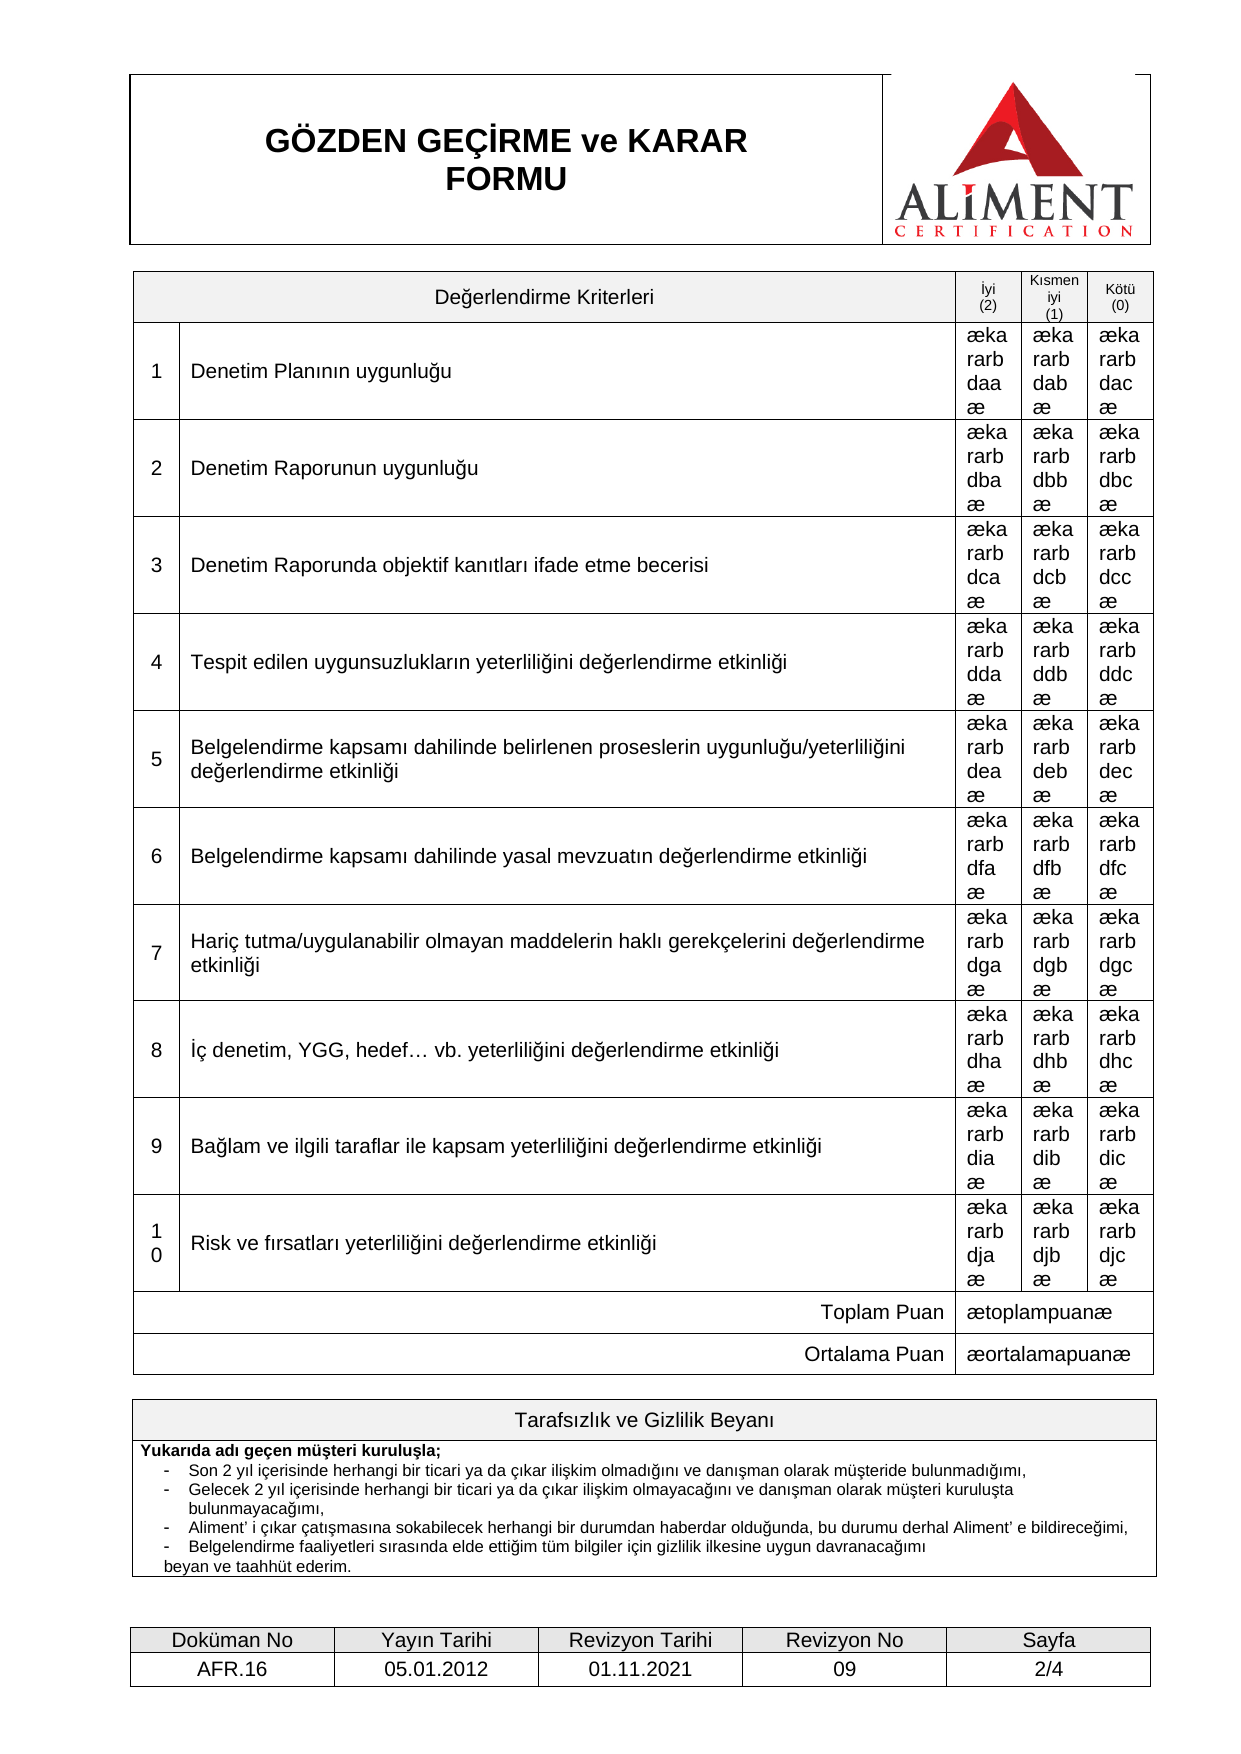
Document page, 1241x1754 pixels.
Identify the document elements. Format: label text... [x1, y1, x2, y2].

table_cell ækararbdccæ [1088, 517, 1153, 613]
table_cell Ortalama Puan [134, 1334, 955, 1374]
table_cell ækararbdiaæ [956, 1098, 1021, 1194]
table_cell ækararbdjbæ [1022, 1195, 1087, 1291]
table_cell ækararbdecæ [1088, 711, 1153, 807]
table_cell ækararbdcaæ [956, 517, 1021, 613]
table_cell ækararbdbbæ [1022, 420, 1087, 516]
table_cell 7 [134, 905, 179, 1000]
table_cell İyi (2) [956, 272, 1021, 322]
table_cell Denetim Planının uygunluğu [180, 323, 955, 419]
table_cell ækararbdeaæ [956, 711, 1021, 807]
table_cell 3 [134, 517, 179, 613]
table_cell ækararbdacæ [1088, 323, 1153, 419]
table_cell ækararbdgbæ [1022, 905, 1087, 1000]
table_cell ækararbdjaæ [956, 1195, 1021, 1291]
table_cell Bağlam ve ilgili taraflar ile kapsam yeterliliğini değerlendirme etkinliği [180, 1098, 955, 1194]
table_cell 4 [134, 614, 179, 710]
table_cell ækararbddaæ [956, 614, 1021, 710]
table_cell 5 [134, 711, 179, 807]
table_cell Yukarıda adı geçen müşteri kuruluşla; Son 2 yıl içerisinde herhangi bir ticari ya da çıkar ilişkim olmadığını ve danışman olarak müşteride bulunmadığımı, Gelecek 2 yıl içerisinde herhangi bir ticari ya da çıkar ilişkim olmayacağını ve danışman olarak müşteri kuruluşta bulunmayacağımı, Aliment’ i çıkar çatışmasına sokabilecek herhangi bir durumdan haberdar olduğunda, bu durumu derhal Aliment’ e bildireceğimi, Belgelendirme faaliyetleri sırasında elde ettiğim tüm bilgiler için gizlilik ilkesine uygun davranacağımı beyan ve taahhüt ederim. [133, 1441, 1156, 1576]
table_cell 8 [134, 1001, 179, 1097]
table_cell ækararbdfbæ [1022, 808, 1087, 903]
table_cell ækararbdbcæ [1088, 420, 1153, 516]
table_cell ækararbdjcæ [1088, 1195, 1153, 1291]
table_cell ækararbdabæ [1022, 323, 1087, 419]
table_cell İç denetim, YGG, hedef… vb. yeterliliğini değerlendirme etkinliği [180, 1001, 955, 1097]
table_cell Belgelendirme kapsamı dahilinde yasal mevzuatın değerlendirme etkinliği [180, 808, 955, 903]
table_cell 9 [134, 1098, 179, 1194]
table_cell ækararbdfaæ [956, 808, 1021, 903]
table_cell Değerlendirme Kriterleri [134, 272, 955, 322]
table_cell Kısmen iyi (1) [1022, 272, 1087, 322]
table_header Tarafsızlık ve Gizlilik Beyanı [133, 1400, 1156, 1440]
table_cell Toplam Puan [134, 1292, 955, 1332]
table_cell ækararbdcbæ [1022, 517, 1087, 613]
table_cell Denetim Raporunun uygunluğu [180, 420, 955, 516]
table_cell ækararbdhbæ [1022, 1001, 1087, 1097]
table_cell Kötü (0) [1088, 272, 1153, 322]
table_cell ækararbdibæ [1022, 1098, 1087, 1194]
table_cell æortalamapuanæ [956, 1334, 1153, 1374]
table_cell 1 [134, 323, 179, 419]
table_cell Belgelendirme kapsamı dahilinde belirlenen proseslerin uygunluğu/yeterliliğini değerlendirme etkinliği [180, 711, 955, 807]
table_cell 10 [134, 1195, 179, 1291]
table_cell ækararbdfcæ [1088, 808, 1153, 903]
table_cell ækararbdbaæ [956, 420, 1021, 516]
table_cell 6 [134, 808, 179, 903]
table_cell ækararbdebæ [1022, 711, 1087, 807]
table_cell ætoplampuanæ [956, 1292, 1153, 1332]
table_cell Hariç tutma/uygulanabilir olmayan maddelerin haklı gerekçelerini değerlendirme etkinliği [180, 905, 955, 1000]
table_cell ækararbdhcæ [1088, 1001, 1153, 1097]
table_cell ækararbdgaæ [956, 905, 1021, 1000]
picture [891, 74, 1136, 244]
table_cell Denetim Raporunda objektif kanıtları ifade etme becerisi [180, 517, 955, 613]
table_cell ækararbdicæ [1088, 1098, 1153, 1194]
table_cell ækararbdhaæ [956, 1001, 1021, 1097]
table_cell 2 [134, 420, 179, 516]
table_cell ækararbddbæ [1022, 614, 1087, 710]
table_cell Risk ve fırsatları yeterliliğini değerlendirme etkinliği [180, 1195, 955, 1291]
table_cell Tespit edilen uygunsuzlukların yeterliliğini değerlendirme etkinliği [180, 614, 955, 710]
table_cell ækararbdaaæ [956, 323, 1021, 419]
table_cell ækararbddcæ [1088, 614, 1153, 710]
table_cell ækararbdgcæ [1088, 905, 1153, 1000]
